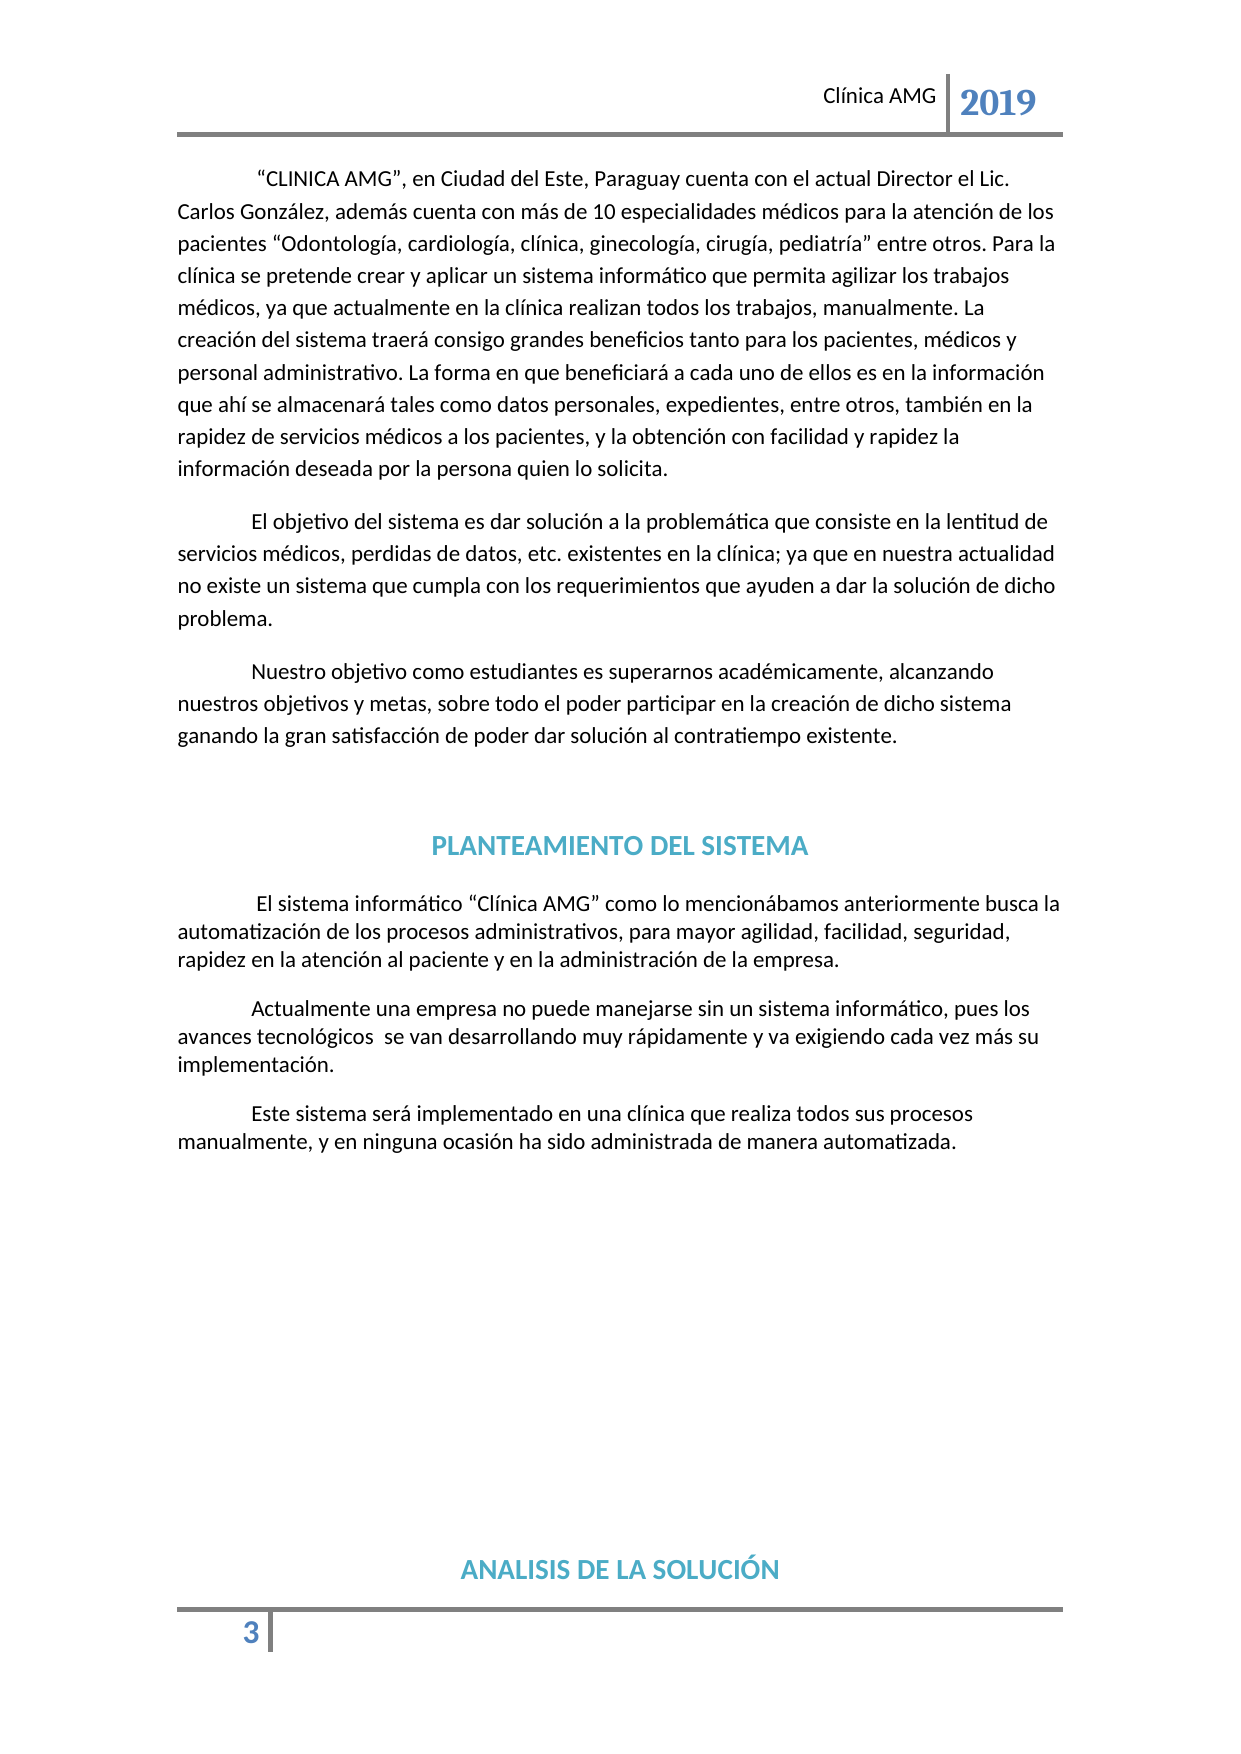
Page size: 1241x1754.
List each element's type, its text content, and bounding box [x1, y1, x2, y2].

text El objetivo del sistema es dar solución a la problemática que consiste en la lentitud de servicios médicos, perdidas de datos, etc. existentes en la clínica; ya que en nuestra actualidad no existe un sistema que cumpla con los requerimientos que ayuden a dar la solución de dicho problema. [177, 507, 1063, 632]
text Nuestro objetivo como estudiantes es superarnos académicamente, alcanzando nuestros objetivos y metas, sobre todo el poder participar en la creación de dicho sistema ganando la gran satisfacción de poder dar solución al contratiempo existente. [177, 657, 1063, 749]
text Este sistema será implementado en una clínica que realiza todos sus procesos manualmente, y en ninguna ocasión ha sido administrada de manera automatizada. [177, 1099, 1063, 1155]
text ANALISIS DE LA SOLUCIÓN [177, 1551, 1063, 1587]
text Actualmente una empresa no puede manejarse sin un sistema informático, pues los avances tecnológicos se van desarrollando muy rápidamente y va exigiendo cada vez más su implementación. [177, 994, 1063, 1078]
text PLANTEAMIENTO DEL SISTEMA [177, 827, 1063, 863]
text El sistema informático “Clínica AMG” como lo mencionábamos anteriormente busca la automatización de los procesos administrativos, para mayor agilidad, facilidad, seguridad, rapidez en la atención al paciente y en la administración de la empresa. [177, 889, 1063, 973]
text “CLINICA AMG”, en Ciudad del Este, Paraguay cuenta con el actual Director el Lic. Carlos González, además cuenta con más de 10 especialidades médicos para la atención de los pacientes “Odontología, cardiología, clínica, ginecología, cirugía, pediatría” entre otros. Para la clínica se pretende crear y aplicar un sistema informático que permita agilizar los trabajos médicos, ya que actualmente en la clínica realizan todos los trabajos, manualmente. La creación del sistema traerá consigo grandes beneficios tanto para los pacientes, médicos y personal administrativo. La forma en que beneficiará a cada uno de ellos es en la información que ahí se almacenará tales como datos personales, expedientes, entre otros, también en la rapidez de servicios médicos a los pacientes, y la obtención con facilidad y rapidez la información deseada por la persona quien lo solicita. [177, 164, 1063, 482]
